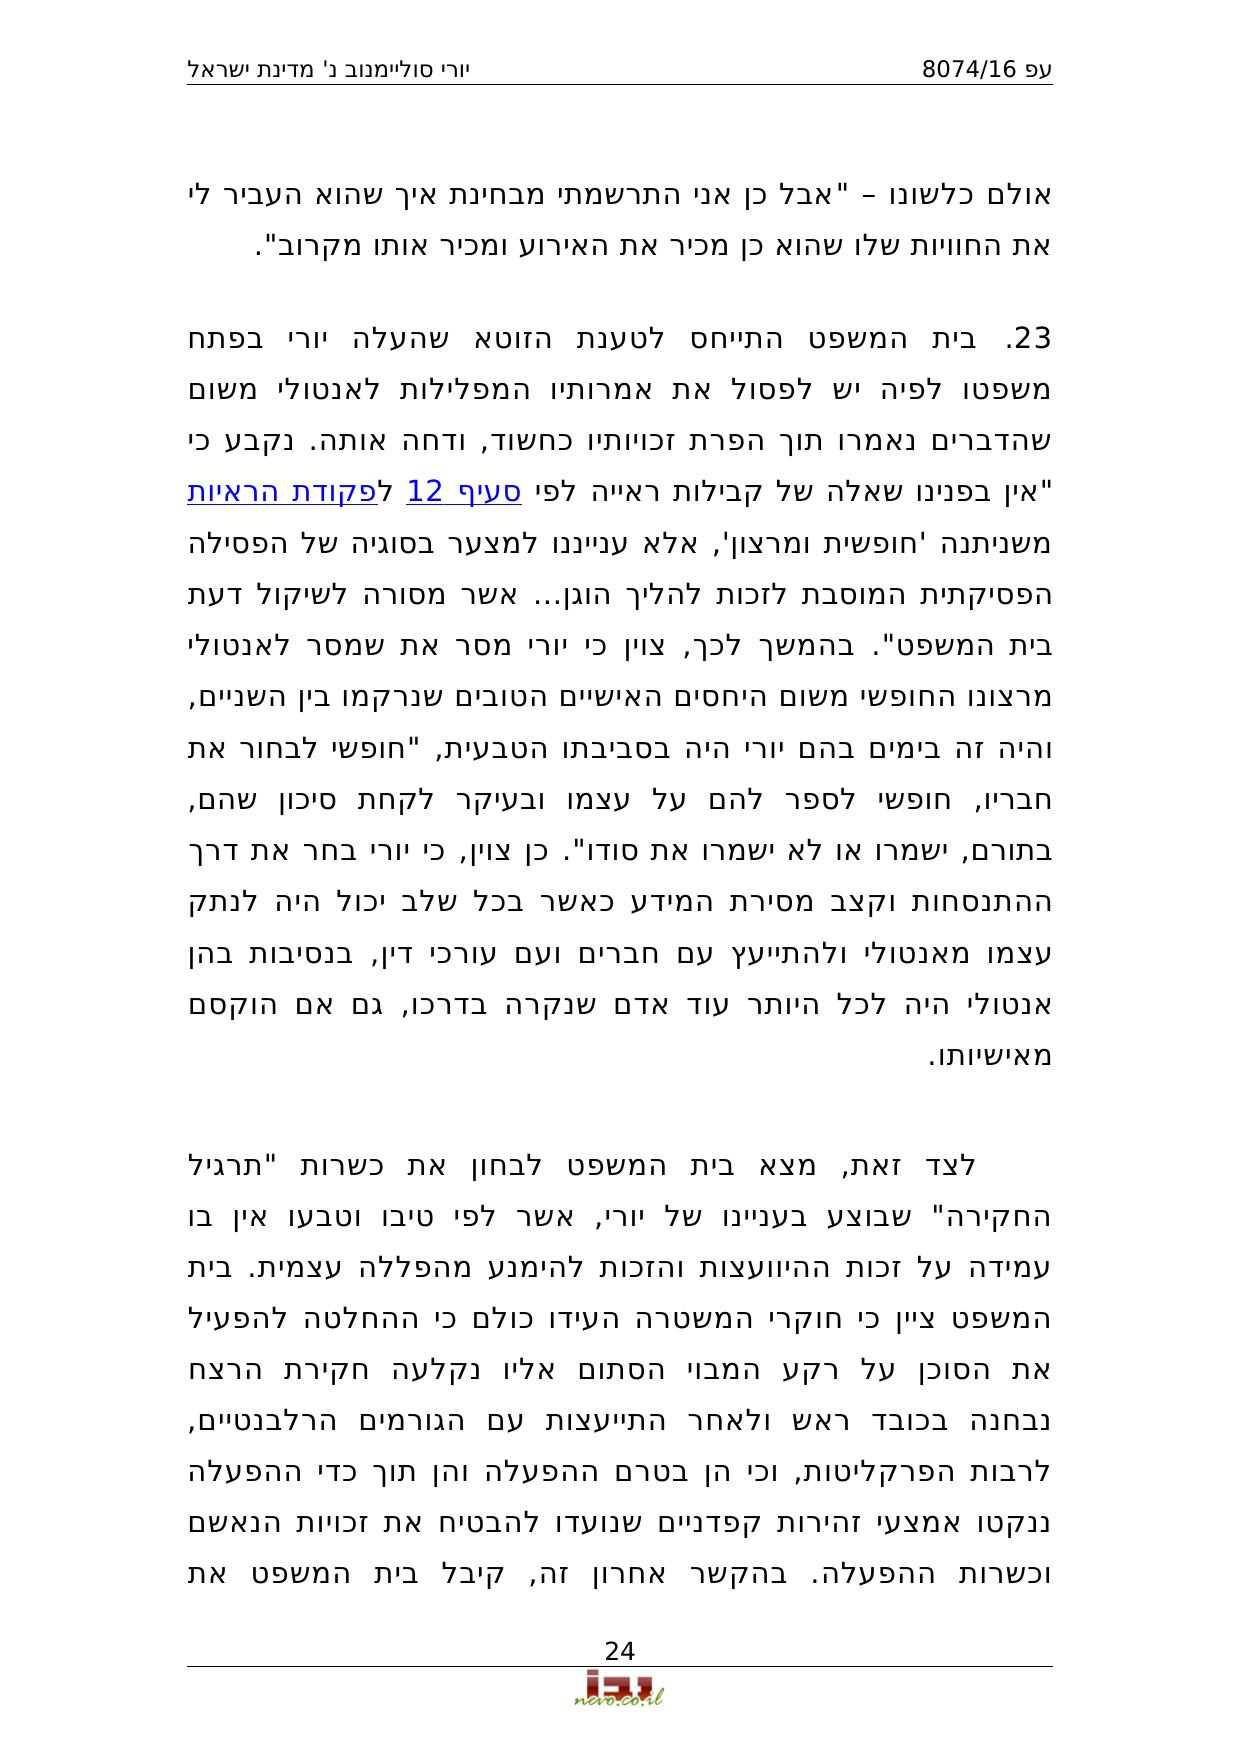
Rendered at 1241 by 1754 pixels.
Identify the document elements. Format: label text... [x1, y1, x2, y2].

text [187, 1149, 1053, 1590]
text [187, 177, 1053, 262]
picture [574, 1669, 666, 1707]
list בית המשפט התייחס לטענת הזוטא שהעלה יורי בפתח משפטו לפיה יש לפסול את אמרותיו המפלילות לאנטולי משום שהדברים נאמרו תוך הפרת זכויותיו כחשוד, ודחה אותה. נקבע כי "אין בפנינו שאלה של קבילות ראייה לפי סעיף 12 לפקודת הראיות משניתנה 'חופשית ומרצון', אלא ענייננו למצער בסוגיה של הפסילה הפסיקתית המוסבת לזכות להליך הוגן... אשר מסורה לשיקול דעת בית המשפט". בהמשך לכך, צוין כי יורי מסר את שמסר לאנטולי מרצונו החופשי משום היחסים האישיים הטובים שנרקמו בין השניים, והיה זה בימים בהם יורי היה בסביבתו הטבעית, "חופשי לבחור את חבריו, חופשי לספר להם על עצמו ובעיקר לקחת סיכון שהם, בתורם, ישמרו או לא ישמרו את סודו". כן צוין, כי יורי בחר את דרך ההתנסחות וקצב מסירת המידע כאשר בכל שלב יכול היה לנתק עצמו מאנטולי ולהתייעץ עם חברים ועם עורכי דין, בנסיבות בהן אנטולי היה לכל היותר עוד אדם שנקרה בדרכו, גם אם הוקסם מאישיותו. [187, 322, 1053, 1072]
